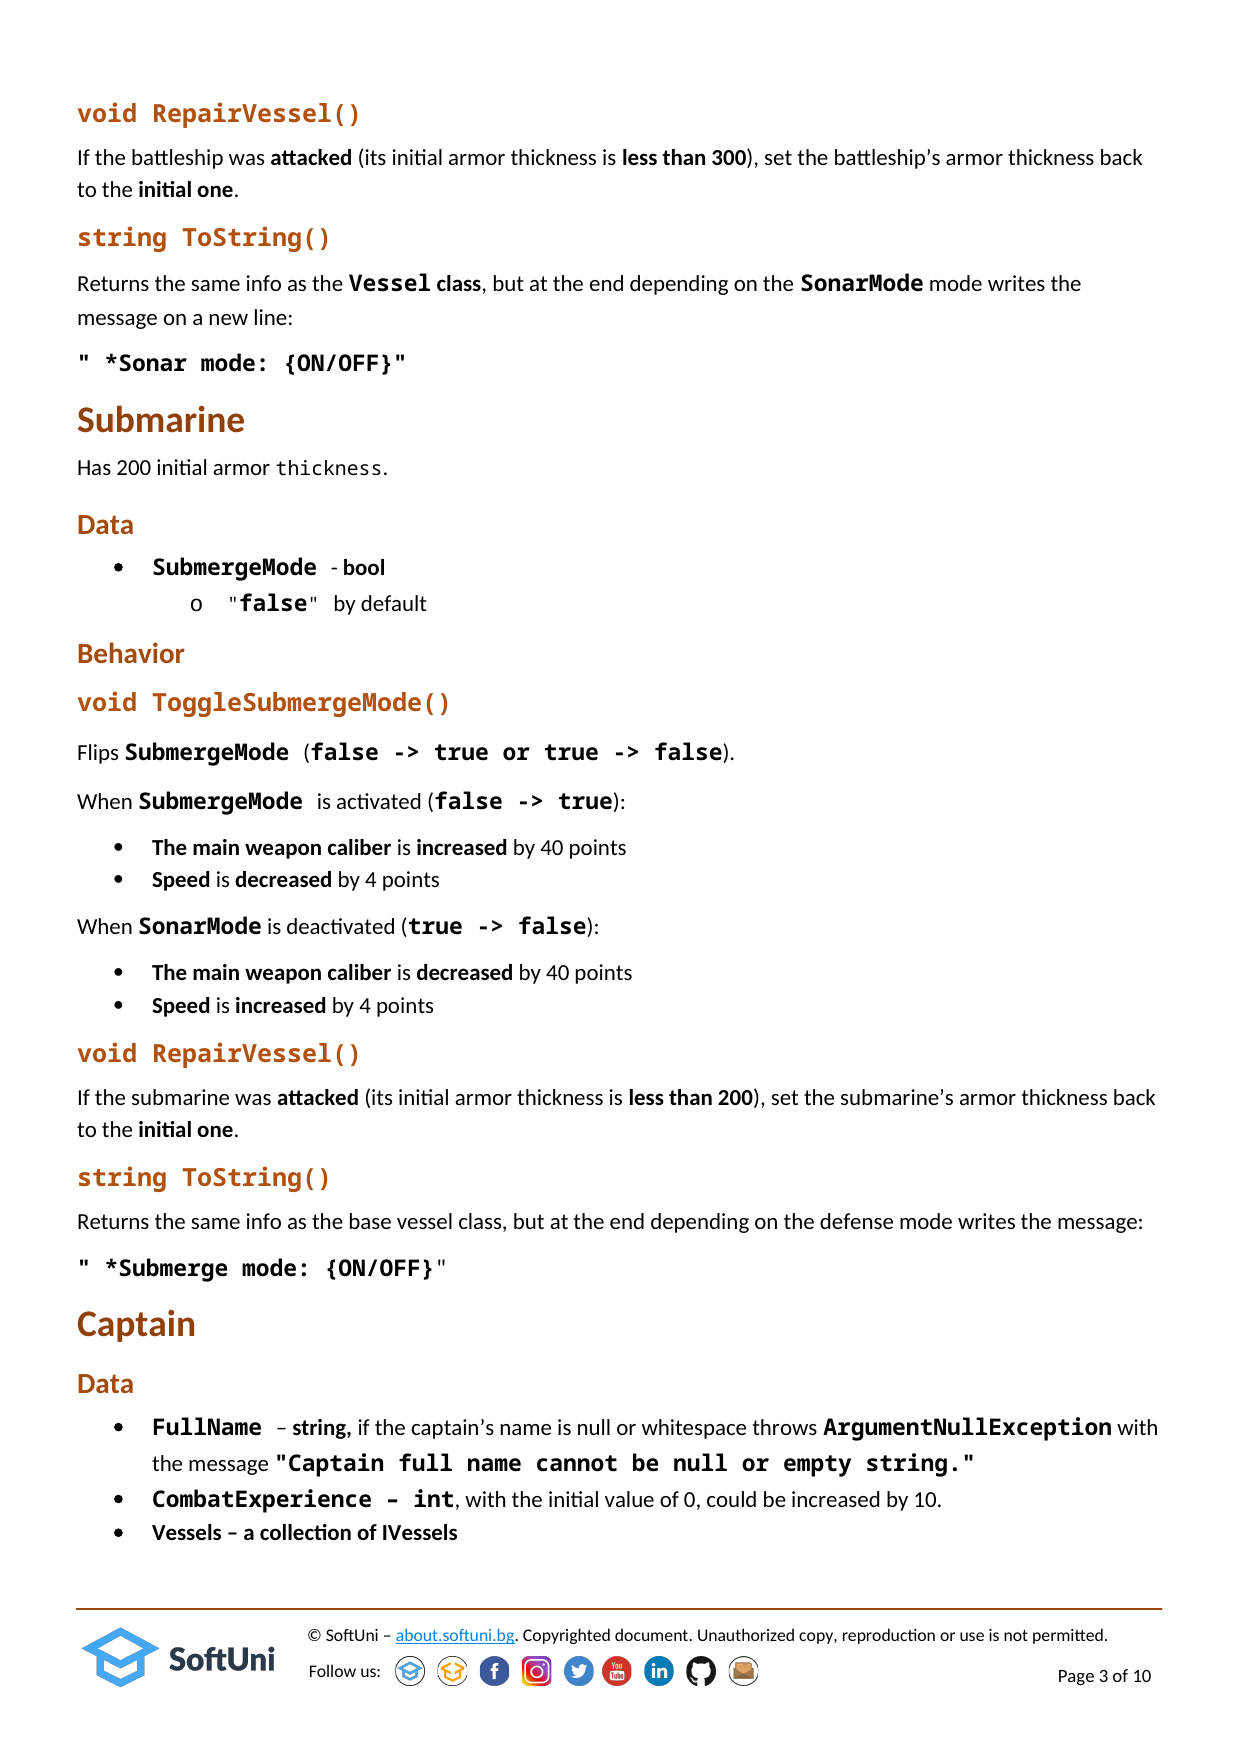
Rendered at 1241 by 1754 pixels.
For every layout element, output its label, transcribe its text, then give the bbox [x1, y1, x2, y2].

picture [479, 1656, 510, 1686]
picture [644, 1656, 653, 1665]
text Returns the same info as the Vessel class, but at the end depending on the SonarMode mode writes the message on a new line: [77, 267, 1163, 331]
text void ToggleSubmergeMode() [77, 685, 1163, 719]
subtitle Captain [77, 1300, 1163, 1346]
list The main weapon caliber is decreased by 40 points [114, 958, 1163, 987]
picture [522, 1656, 552, 1686]
picture [602, 1656, 632, 1686]
text Flips SubmergeMode (false -> true or true -> false). [77, 736, 1163, 768]
subtitle void RepairVessel() [77, 1035, 1163, 1069]
text " *Sonar mode: {ON/OFF}" [77, 347, 1163, 379]
list Speed is decreased by 4 points [114, 865, 1163, 893]
text If the battleship was attacked (its initial armor thickness is less than 300), set the battleship’s armor thickness back to the initial one. [77, 143, 1163, 203]
list The main weapon caliber is increased by 40 points [114, 833, 1163, 861]
picture [665, 1656, 674, 1665]
picture [395, 1656, 425, 1686]
picture [665, 1677, 674, 1686]
text If the submarine was attacked (its initial armor thickness is less than 200), set the submarine’s armor thickness back to the initial one. [77, 1083, 1163, 1143]
subtitle void RepairVessel() [77, 95, 1163, 129]
subtitle Data [77, 1366, 1163, 1401]
text Has 200 initial armor thickness. [77, 453, 1163, 481]
picture [644, 1677, 653, 1686]
list Speed is increased by 4 points [114, 991, 1163, 1019]
subtitle Behavior [77, 635, 1163, 671]
text Returns the same info as the base vessel class, but at the end depending on the defense mode writes the message: [77, 1207, 1163, 1235]
picture [686, 1656, 716, 1686]
text When SonarMode is deactivated (true -> false): [77, 910, 1163, 941]
subtitle string ToString() [77, 1160, 1163, 1194]
list FullName – string, if the captain’s name is null or whitespace throws ArgumentNullException with the message "Captain full name cannot be null or empty string." [114, 1411, 1163, 1478]
picture [75, 1621, 281, 1693]
list CombatExperience – int, with the initial value of 0, could be increased by 10. [114, 1483, 1163, 1514]
list Vessels – a collection of IVessels [114, 1518, 1163, 1547]
text When SubmergeMode is activated (false -> true): [77, 785, 1163, 816]
list "false" by default [189, 587, 1163, 618]
subtitle string ToString() [77, 220, 1163, 254]
picture [437, 1656, 468, 1686]
list SubmergeMode - bool [114, 551, 1163, 582]
subtitle Submarine [77, 396, 1163, 442]
picture [658, 1668, 667, 1678]
picture [564, 1656, 594, 1686]
subtitle Data [77, 506, 1163, 541]
picture [728, 1656, 759, 1686]
text " *Submerge mode: {ON/OFF}" [77, 1252, 1163, 1283]
